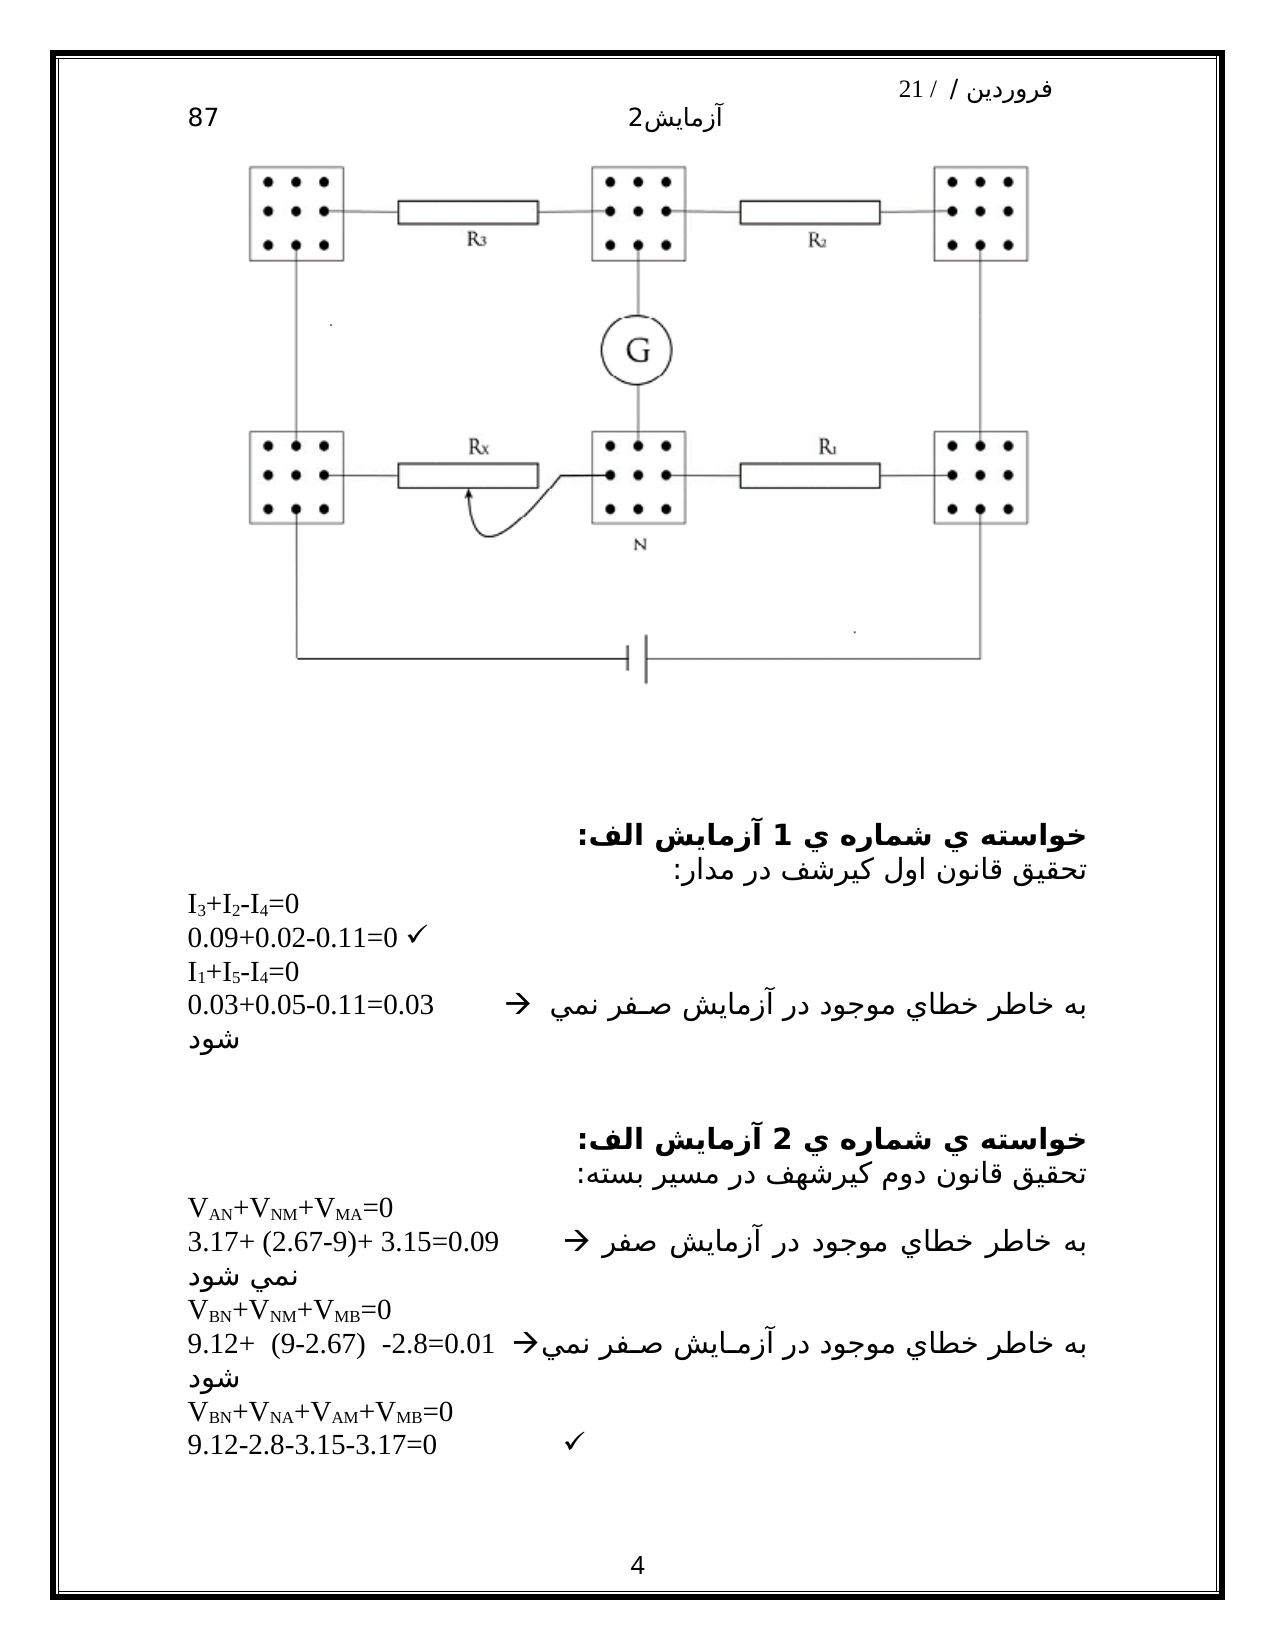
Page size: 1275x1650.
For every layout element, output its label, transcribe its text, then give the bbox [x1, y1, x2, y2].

text VBN+VNM+VMB=0 [187, 1292, 1087, 1326]
text 0.03+0.05-0.11=0.03 به خاطر خطاي موجود در آزمايش صفر نمي شود [187, 987, 1087, 1056]
text 9.12+ (9-2.67) -2.8=0.01 به خاطر خطاي موجود در آزمايش صفر نمي شود [187, 1326, 1087, 1394]
text 9.12-2.8-3.15-3.17=0 [187, 1427, 1087, 1461]
text تحقيق قانون اول كيرشف در مدار: [187, 853, 1087, 887]
text خواسته ي شماره ي 1 آزمايش الف: [187, 819, 1087, 853]
picture [243, 161, 1031, 685]
text VBN+VNA+VAM+VMB=0 [187, 1394, 1087, 1427]
text خواسته ي شماره ي 2 آزمايش الف: [187, 1123, 1087, 1157]
text تحقيق قانون دوم كيرشهف در مسير بسته: [187, 1157, 1087, 1191]
text I3+I2-I4=0 [187, 887, 1087, 920]
text I1+I5-I4=0 [187, 954, 1087, 987]
text 0.09+0.02-0.11=0 [187, 920, 1087, 954]
text VAN+VNM+VMA=0 [187, 1191, 1087, 1224]
text 3.17+ (2.67-9)+ 3.15=0.09 به خاطر خطاي موجود در آزمايش صفر نمي شود [187, 1224, 1087, 1292]
